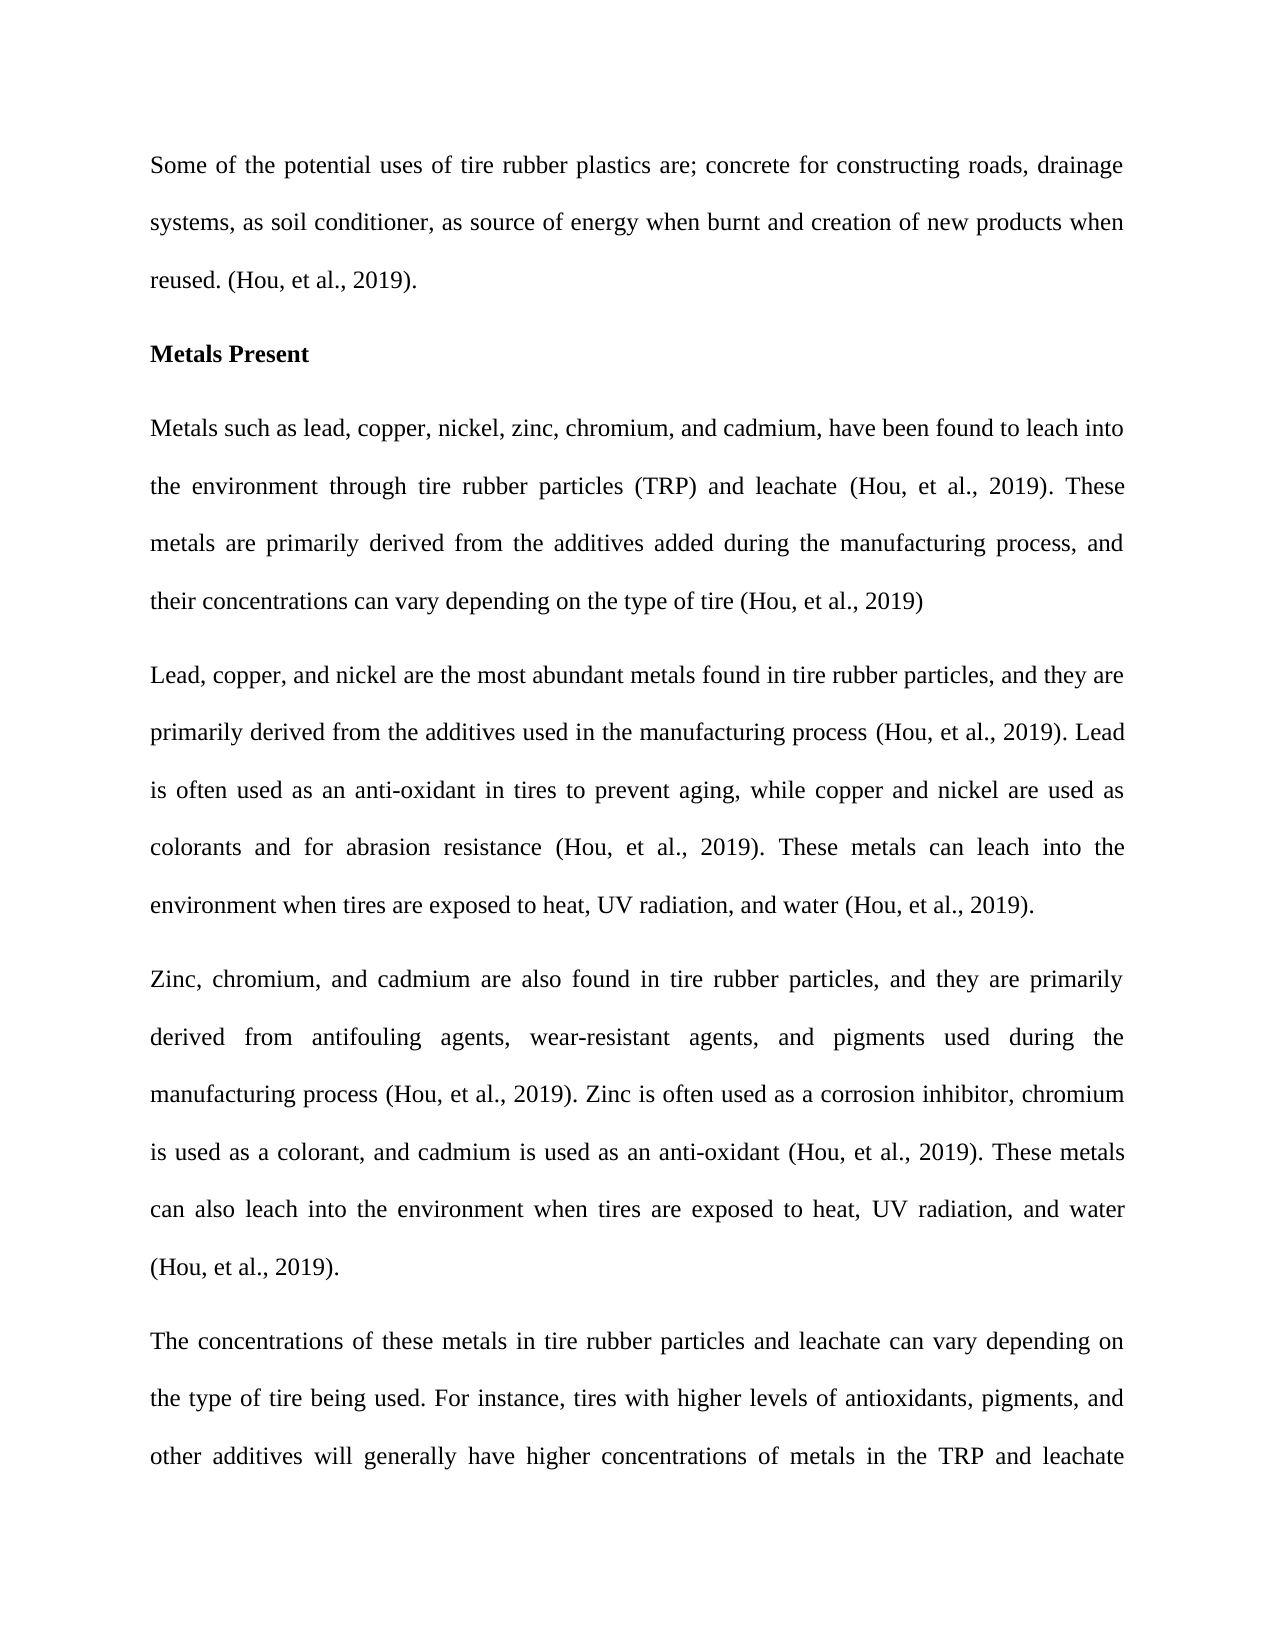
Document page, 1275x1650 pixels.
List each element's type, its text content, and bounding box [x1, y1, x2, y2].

text Lead, copper, and nickel are the most abundant metals found in tire rubber particles, and they are primarily derived from the additives used in the manufacturing process . Lead is often used as an anti-oxidant in tires to prevent aging, while copper and nickel are used as colorants and for abrasion resistance . These metals can leach into the environment when tires are exposed to heat, UV radiation, and water . [150, 660, 1125, 919]
text Metals such as lead, copper, nickel, zinc, chromium, and cadmium, have been found to leach into the environment through tire rubber particles (TRP) and leachate . These metals are primarily derived from the additives added during the manufacturing process, and their concentrations can vary depending on the type of tire [150, 413, 1125, 614]
text Some of the potential uses of tire rubber plastics are; concrete for constructing roads, drainage systems, as soil conditioner, as source of energy when burnt and creation of new products when reused. . [150, 150, 1125, 294]
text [150, 1326, 1125, 1469]
text Zinc, chromium, and cadmium are also found in tire rubber particles, and they are primarily derived from antifouling agents, wear-resistant agents, and pigments used during the manufacturing process . Zinc is often used as a corrosion inhibitor, chromium is used as a colorant, and cadmium is used as an anti-oxidant . These metals can also leach into the environment when tires are exposed to heat, UV radiation, and water . [150, 964, 1125, 1280]
text Metals Present [150, 339, 1125, 368]
